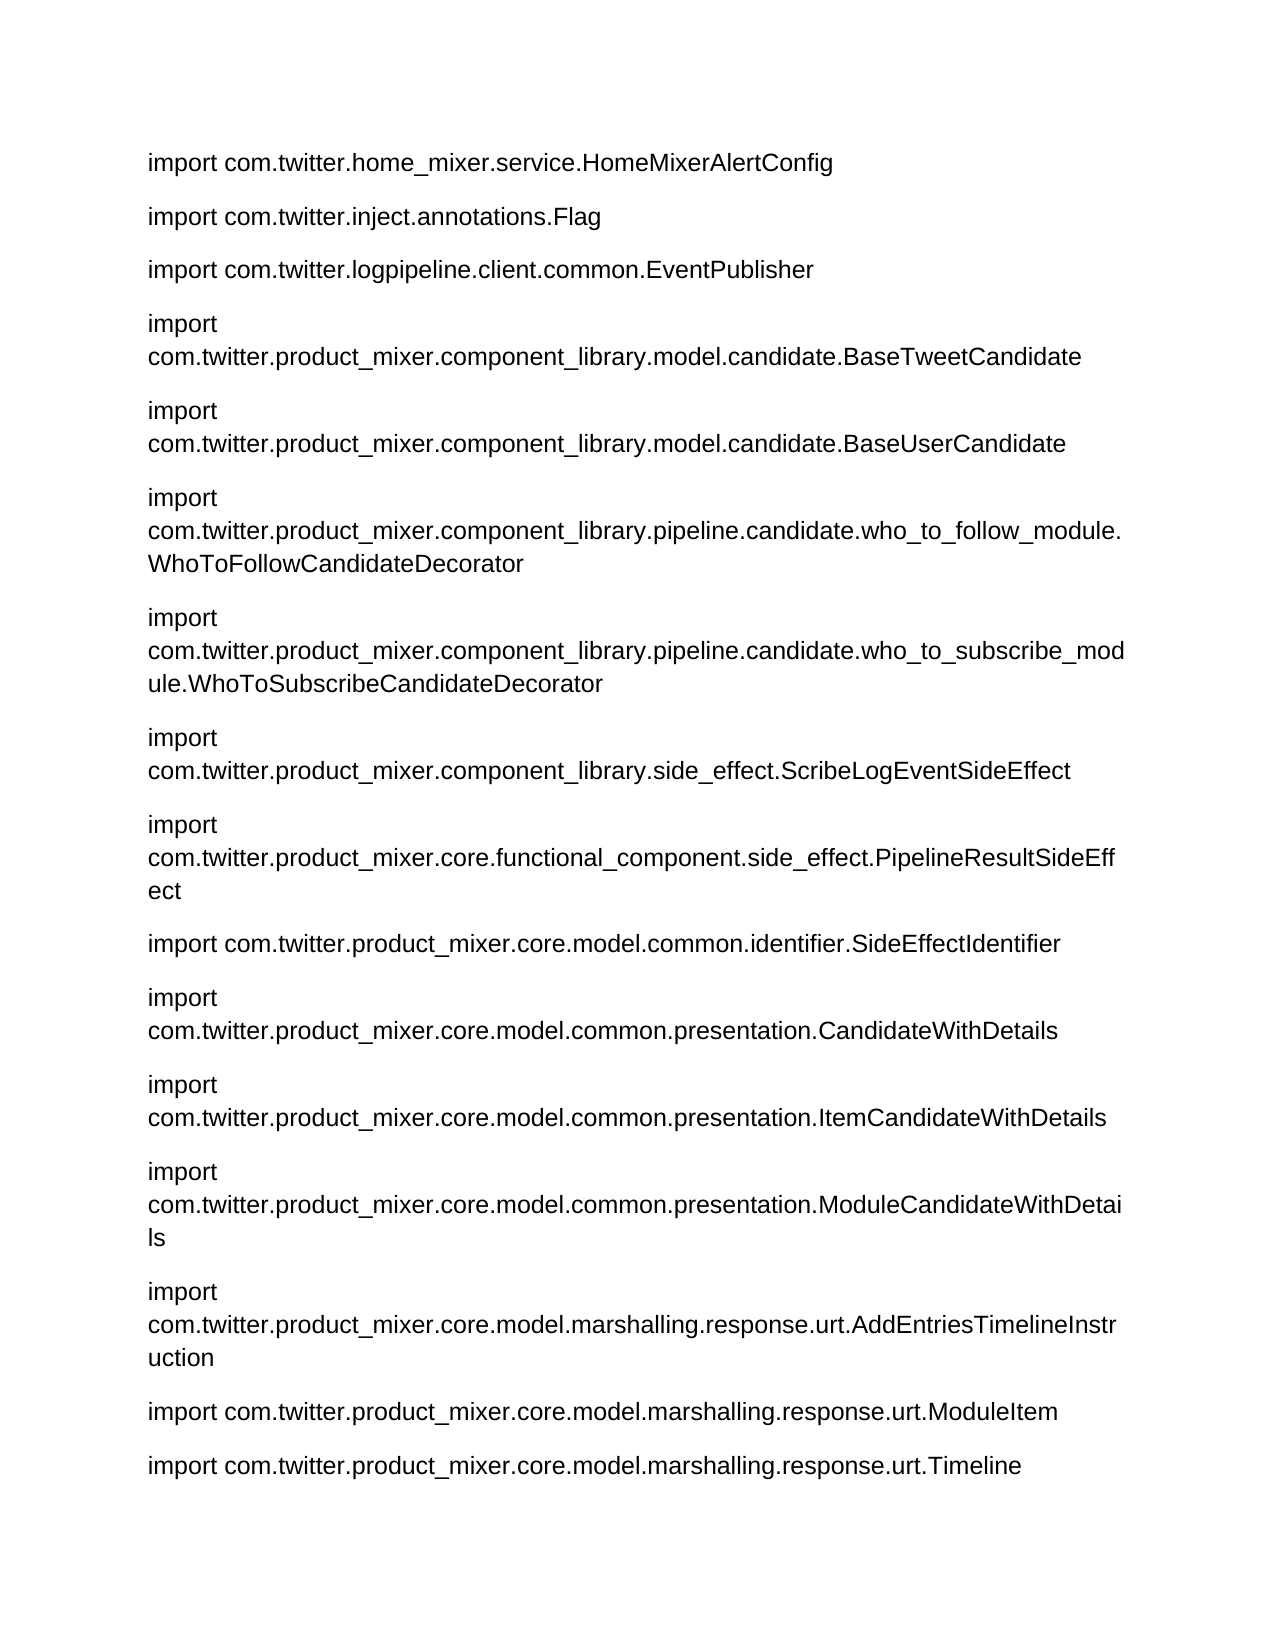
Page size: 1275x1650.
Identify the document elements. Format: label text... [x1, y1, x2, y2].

text import com.twitter.home_mixer.service.HomeMixerAlertConfig [148, 148, 1127, 176]
text import com.twitter.product_mixer.core.model.common.presentation.CandidateWithDetails [148, 983, 1127, 1045]
text import com.twitter.logpipeline.client.common.EventPublisher [148, 255, 1127, 284]
text import com.twitter.inject.annotations.Flag [148, 201, 1127, 230]
text import com.twitter.product_mixer.component_library.model.candidate.BaseTweetCandidate [148, 309, 1127, 371]
text import com.twitter.product_mixer.core.model.marshalling.response.urt.Timeline [148, 1451, 1127, 1479]
text import com.twitter.product_mixer.core.model.marshalling.response.urt.ModuleItem [148, 1397, 1127, 1426]
text import com.twitter.product_mixer.core.model.marshalling.response.urt.AddEntriesTimelineInstruction [148, 1277, 1127, 1372]
text import com.twitter.product_mixer.core.model.common.identifier.SideEffectIdentifier [148, 929, 1127, 958]
text import com.twitter.product_mixer.component_library.pipeline.candidate.who_to_follow_module.WhoToFollowCandidateDecorator [148, 483, 1127, 578]
text import com.twitter.product_mixer.component_library.pipeline.candidate.who_to_subscribe_module.WhoToSubscribeCandidateDecorator [148, 603, 1127, 698]
text import com.twitter.product_mixer.core.functional_component.side_effect.PipelineResultSideEffect [148, 809, 1127, 904]
text import com.twitter.product_mixer.core.model.common.presentation.ModuleCandidateWithDetails [148, 1157, 1127, 1252]
text import com.twitter.product_mixer.component_library.model.candidate.BaseUserCandidate [148, 396, 1127, 458]
text import com.twitter.product_mixer.component_library.side_effect.ScribeLogEventSideEffect [148, 723, 1127, 784]
text import com.twitter.product_mixer.core.model.common.presentation.ItemCandidateWithDetails [148, 1070, 1127, 1132]
